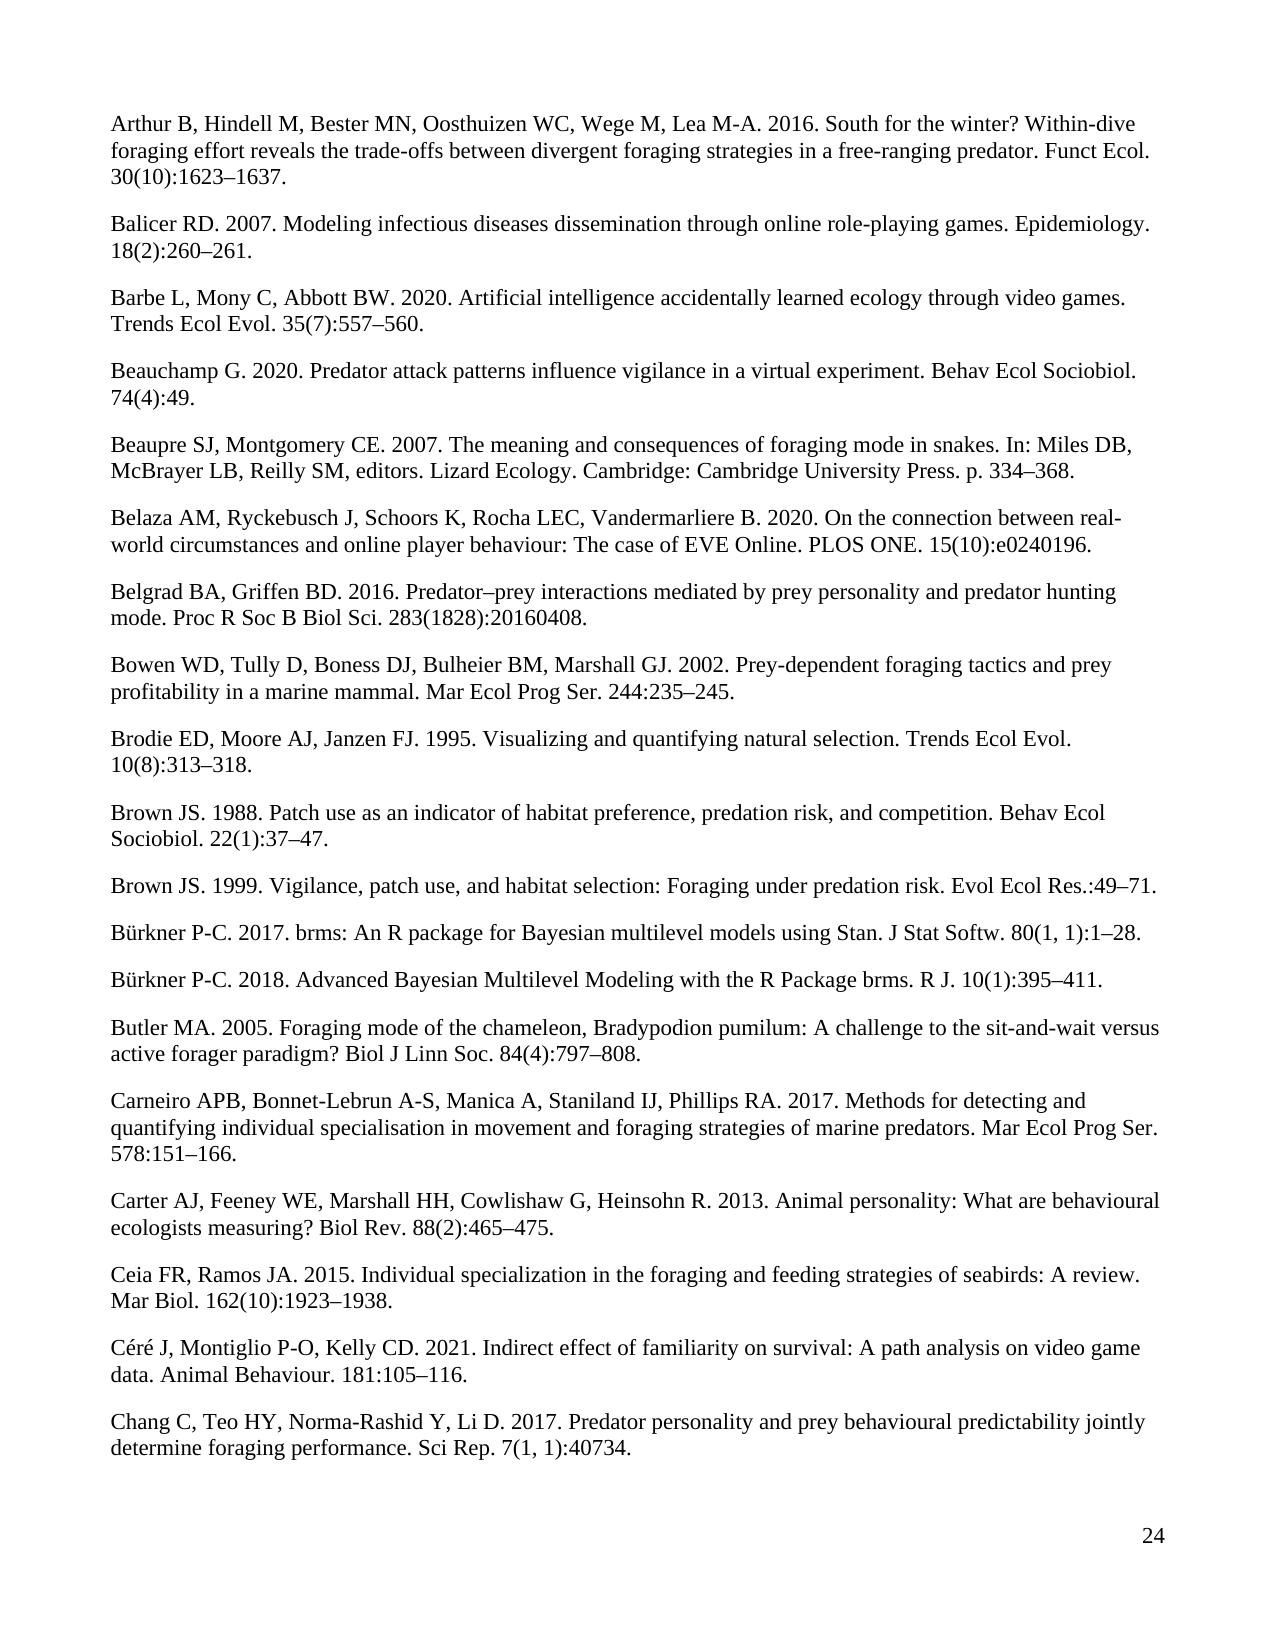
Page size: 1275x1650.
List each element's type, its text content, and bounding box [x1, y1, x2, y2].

text Bürkner P-C. 2018. Advanced Bayesian Multilevel Modeling with the R Package brms. R J. 10(1):395–411. [110, 967, 1164, 993]
text Beaupre SJ, Montgomery CE. 2007. The meaning and consequences of foraging mode in snakes. In: Miles DB, McBrayer LB, Reilly SM, editors. Lizard Ecology. Cambridge: Cambridge University Press. p. 334–368. [110, 431, 1164, 484]
text Belgrad BA, Griffen BD. 2016. Predator–prey interactions mediated by prey personality and predator hunting mode. Proc R Soc B Biol Sci. 283(1828):20160408. [110, 578, 1164, 631]
text Beauchamp G. 2020. Predator attack patterns influence vigilance in a virtual experiment. Behav Ecol Sociobiol. 74(4):49. [110, 357, 1164, 410]
text Carter AJ, Feeney WE, Marshall HH, Cowlishaw G, Heinsohn R. 2013. Animal personality: What are behavioural ecologists measuring? Biol Rev. 88(2):465–475. [110, 1187, 1164, 1240]
text Brown JS. 1999. Vigilance, patch use, and habitat selection: Foraging under predation risk. Evol Ecol Res.:49–71. [110, 872, 1164, 898]
text Céré J, Montiglio P-O, Kelly CD. 2021. Indirect effect of familiarity on survival: A path analysis on video game data. Animal Behaviour. 181:105–116. [110, 1334, 1164, 1387]
text Ceia FR, Ramos JA. 2015. Individual specialization in the foraging and feeding strategies of seabirds: A review. Mar Biol. 162(10):1923–1938. [110, 1261, 1164, 1313]
text Bürkner P-C. 2017. brms: An R package for Bayesian multilevel models using Stan. J Stat Softw. 80(1, 1):1–28. [110, 919, 1164, 946]
text Bowen WD, Tully D, Boness DJ, Bulheier BM, Marshall GJ. 2002. Prey-dependent foraging tactics and prey profitability in a marine mammal. Mar Ecol Prog Ser. 244:235–245. [110, 652, 1164, 704]
text Balicer RD. 2007. Modeling infectious diseases dissemination through online role-playing games. Epidemiology. 18(2):260–261. [110, 210, 1164, 263]
text Belaza AM, Ryckebusch J, Schoors K, Rocha LEC, Vandermarliere B. 2020. On the connection between real-world circumstances and online player behaviour: The case of EVE Online. PLOS ONE. 15(10):e0240196. [110, 504, 1164, 557]
text Carneiro APB, Bonnet-Lebrun A-S, Manica A, Staniland IJ, Phillips RA. 2017. Methods for detecting and quantifying individual specialisation in movement and foraging strategies of marine predators. Mar Ecol Prog Ser. 578:151–166. [110, 1087, 1164, 1166]
text Barbe L, Mony C, Abbott BW. 2020. Artificial intelligence accidentally learned ecology through video games. Trends Ecol Evol. 35(7):557–560. [110, 284, 1164, 337]
text Brodie ED, Moore AJ, Janzen FJ. 1995. Visualizing and quantifying natural selection. Trends Ecol Evol. 10(8):313–318. [110, 725, 1164, 778]
text Chang C, Teo HY, Norma-Rashid Y, Li D. 2017. Predator personality and prey behavioural predictability jointly determine foraging performance. Sci Rep. 7(1, 1):40734. [110, 1408, 1164, 1461]
text Butler MA. 2005. Foraging mode of the chameleon, Bradypodion pumilum: A challenge to the sit-and-wait versus active forager paradigm? Biol J Linn Soc. 84(4):797–808. [110, 1014, 1164, 1066]
text Arthur B, Hindell M, Bester MN, Oosthuizen WC, Wege M, Lea M-A. 2016. South for the winter? Within-dive foraging effort reveals the trade-offs between divergent foraging strategies in a free-ranging predator. Funct Ecol. 30(10):1623–1637. [110, 110, 1164, 189]
text Brown JS. 1988. Patch use as an indicator of habitat preference, predation risk, and competition. Behav Ecol Sociobiol. 22(1):37–47. [110, 799, 1164, 851]
